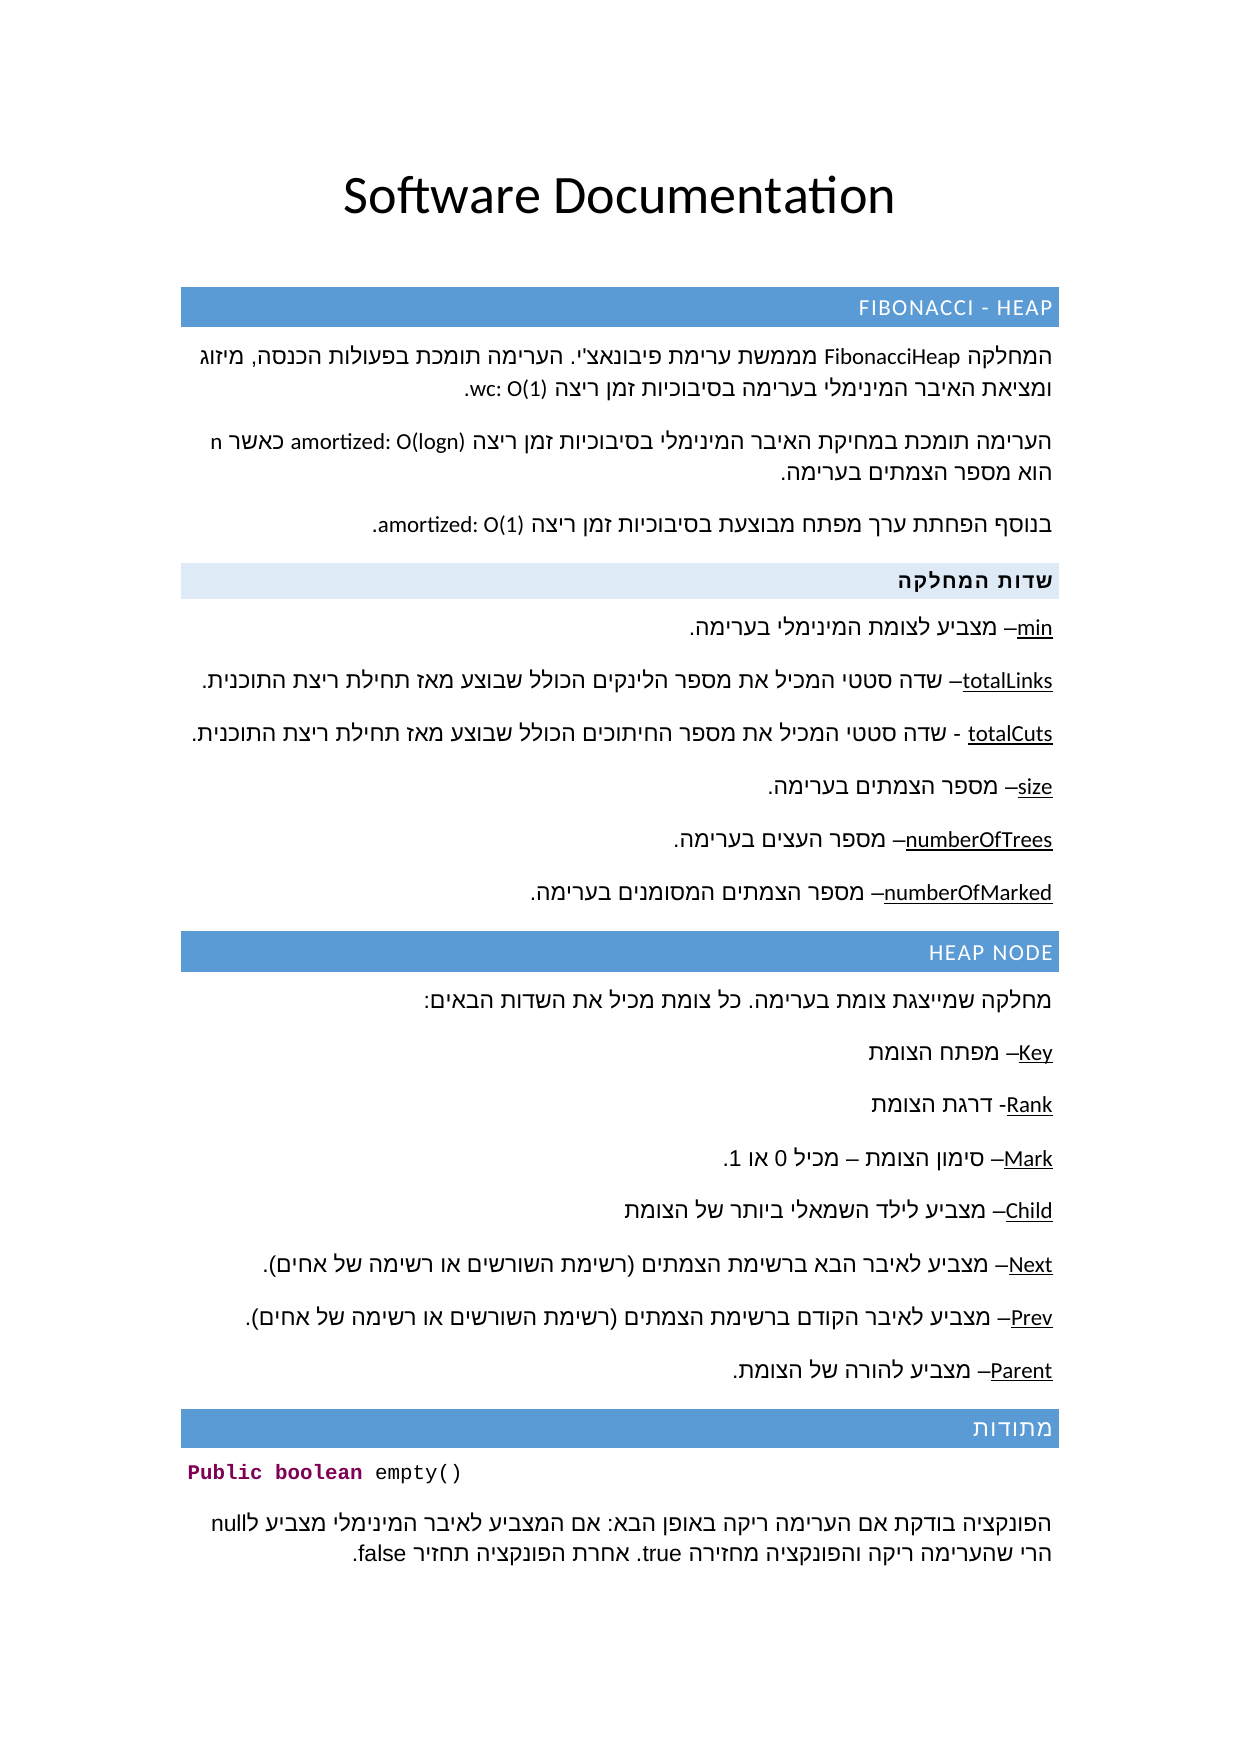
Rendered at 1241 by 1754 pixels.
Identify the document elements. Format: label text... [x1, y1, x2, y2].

text Parent– מצביע להורה של הצומת. [187, 1356, 1053, 1384]
text Public boolean empty() [187, 1462, 1053, 1486]
text הפונקציה בודקת אם הערימה ריקה באופן הבא: אם המצביע לאיבר המינימלי מצביע לnull הרי שהערימה ריקה והפונקציה מחזירה true. אחרת הפונקציה תחזיר false. [187, 1510, 1053, 1566]
subtitle מתודות [188, 1415, 1053, 1441]
text Child– מצביע לילד השמאלי ביותר של הצומת [187, 1197, 1053, 1225]
text totalCuts - שדה סטטי המכיל את מספר החיתוכים הכולל שבוצע מאז תחילת ריצת התוכנית. [187, 719, 1053, 747]
text Mark– סימון הצומת – מכיל 0 או 1. [187, 1144, 1053, 1172]
text המחלקה FibonacciHeap מממשת ערימת פיבונאצ'י. הערימה תומכת בפעולות הכנסה, מיזוג ומציאת האיבר המינימלי בערימה בסיבוכיות זמן ריצה wc: O(1). [187, 342, 1053, 402]
text Software Documentation [187, 160, 1053, 227]
text Prev– מצביע לאיבר הקודם ברשימת הצמתים (רשימת השורשים או רשימה של אחים). [187, 1303, 1053, 1331]
text numberOfMarked– מספר הצמתים המסומנים בערימה. [187, 878, 1053, 906]
text numberOfTrees– מספר העצים בערימה. [187, 825, 1053, 853]
text Key– מפתח הצומת [187, 1038, 1053, 1066]
subtitle Fibonacci - heap [188, 293, 1053, 321]
text size– מספר הצמתים בערימה. [187, 772, 1053, 800]
text Next– מצביע לאיבר הבא ברשימת הצמתים (רשימת השורשים או רשימה של אחים). [187, 1250, 1053, 1278]
text min– מצביע לצומת המינימלי בערימה. [187, 613, 1053, 641]
text מחלקה שמייצגת צומת בערימה. כל צומת מכיל את השדות הבאים: [187, 987, 1053, 1013]
text totalLinks– שדה סטטי המכיל את מספר הלינקים הכולל שבוצע מאז תחילת ריצת התוכנית. [187, 666, 1053, 694]
text בנוסף הפחתת ערך מפתח מבוצעת בסיבוכיות זמן ריצה amortized: O(1). [187, 510, 1053, 538]
subtitle שדות המחלקה [188, 569, 1053, 593]
text Rank- דרגת הצומת [187, 1091, 1053, 1119]
text הערימה תומכת במחיקת האיבר המינימלי בסיבוכיות זמן ריצה amortized: O(logn) כאשר n הוא מספר הצמתים בערימה. [187, 427, 1053, 485]
subtitle heap NODE [188, 938, 1053, 966]
